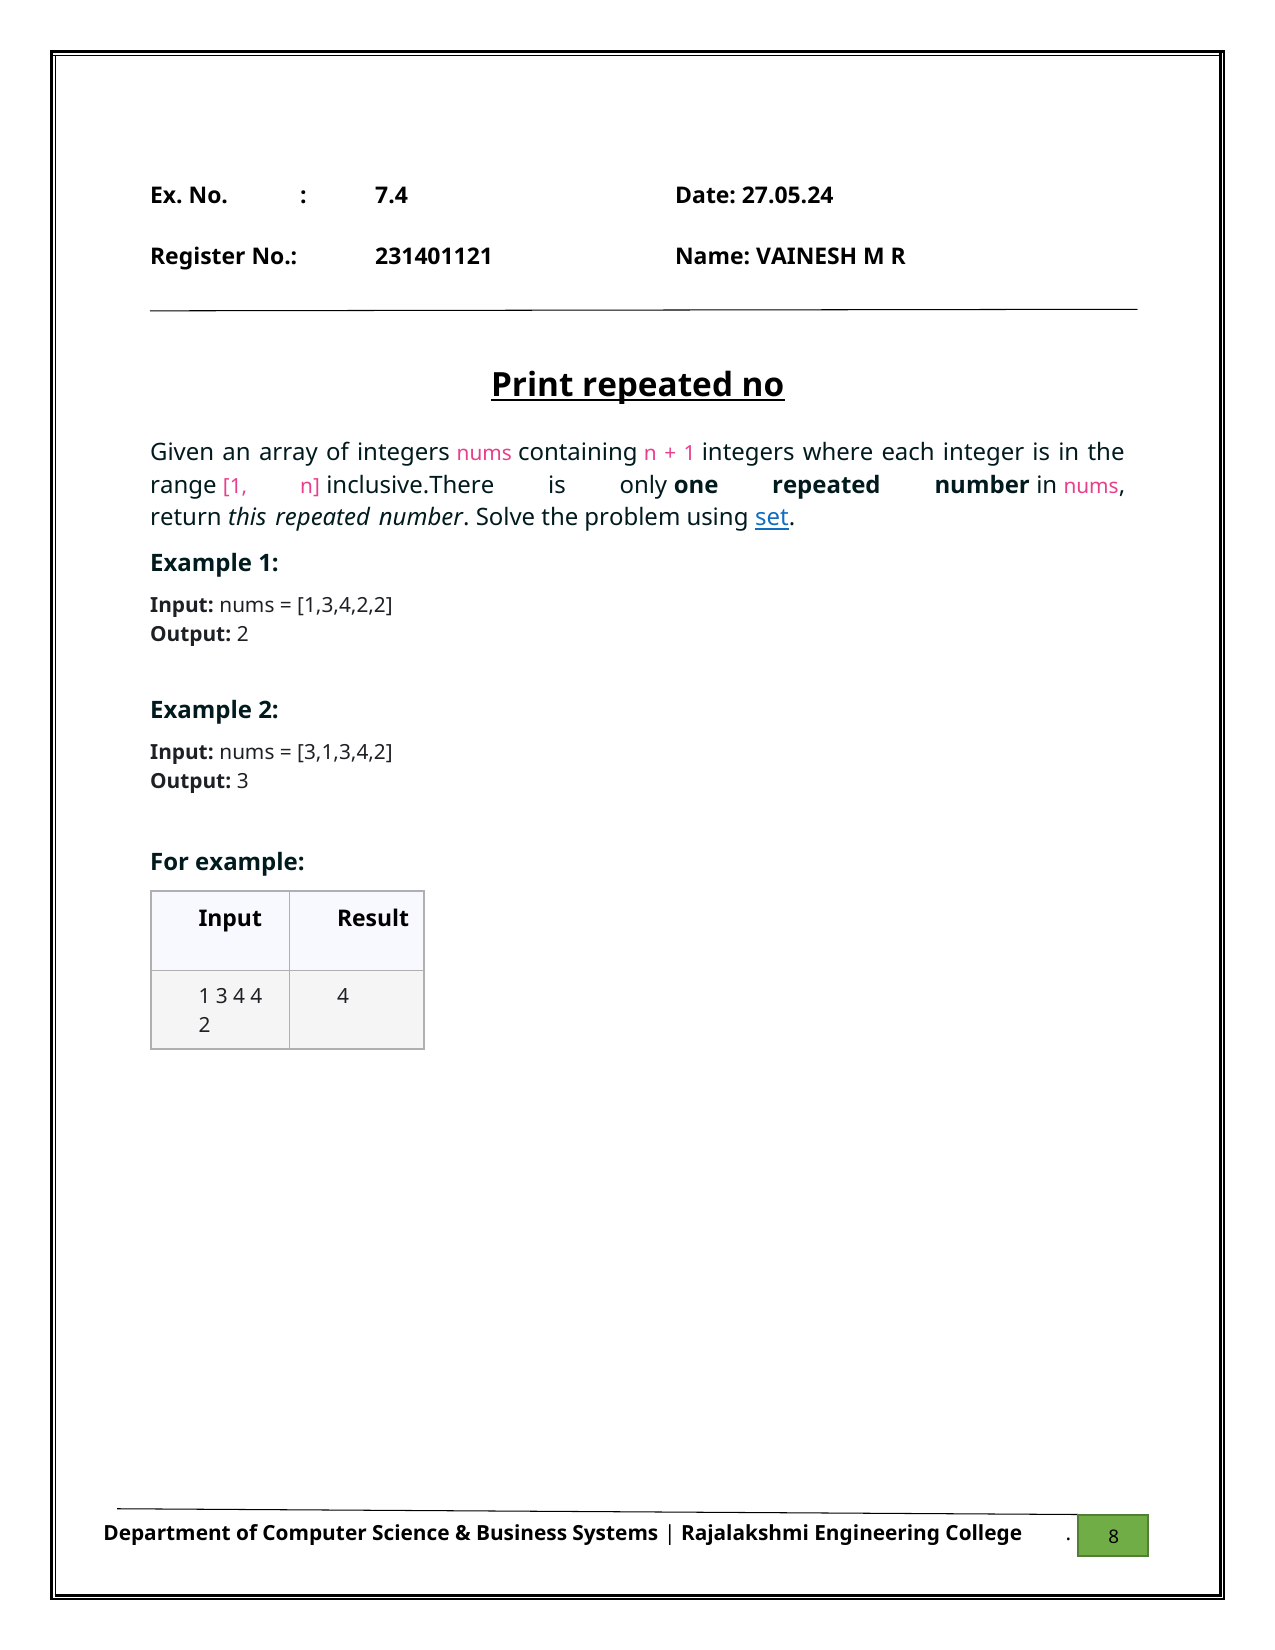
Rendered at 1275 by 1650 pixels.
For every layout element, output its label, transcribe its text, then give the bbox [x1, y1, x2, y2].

table_header Input [152, 892, 289, 970]
table_cell 4 [290, 971, 423, 1048]
text Ex. No. : 7.4 Date: 27.05.24 [150, 179, 1125, 210]
text Register No.: 231401121 Name: VAINESH M R [150, 239, 1125, 271]
table_cell 1 3 4 4 2 [152, 971, 289, 1048]
table_header Result [290, 892, 423, 970]
text Print repeated no [150, 360, 1125, 406]
text Given an array of integers nums containing n + 1 integers where each integer is in the range [1, n] inclusive.There is only one repeated number in nums, return this repeated number. Solve the problem using set. [150, 435, 1125, 533]
text Input: nums = [3,1,3,4,2] [150, 737, 1125, 766]
text Example 2: [150, 692, 1125, 725]
text Output: 3 [150, 766, 1125, 794]
text Input: nums = [1,3,4,2,2] [150, 590, 1125, 619]
text For example: [150, 845, 1125, 877]
text Output: 2 [150, 619, 1125, 647]
text Example 1: [150, 545, 1125, 578]
